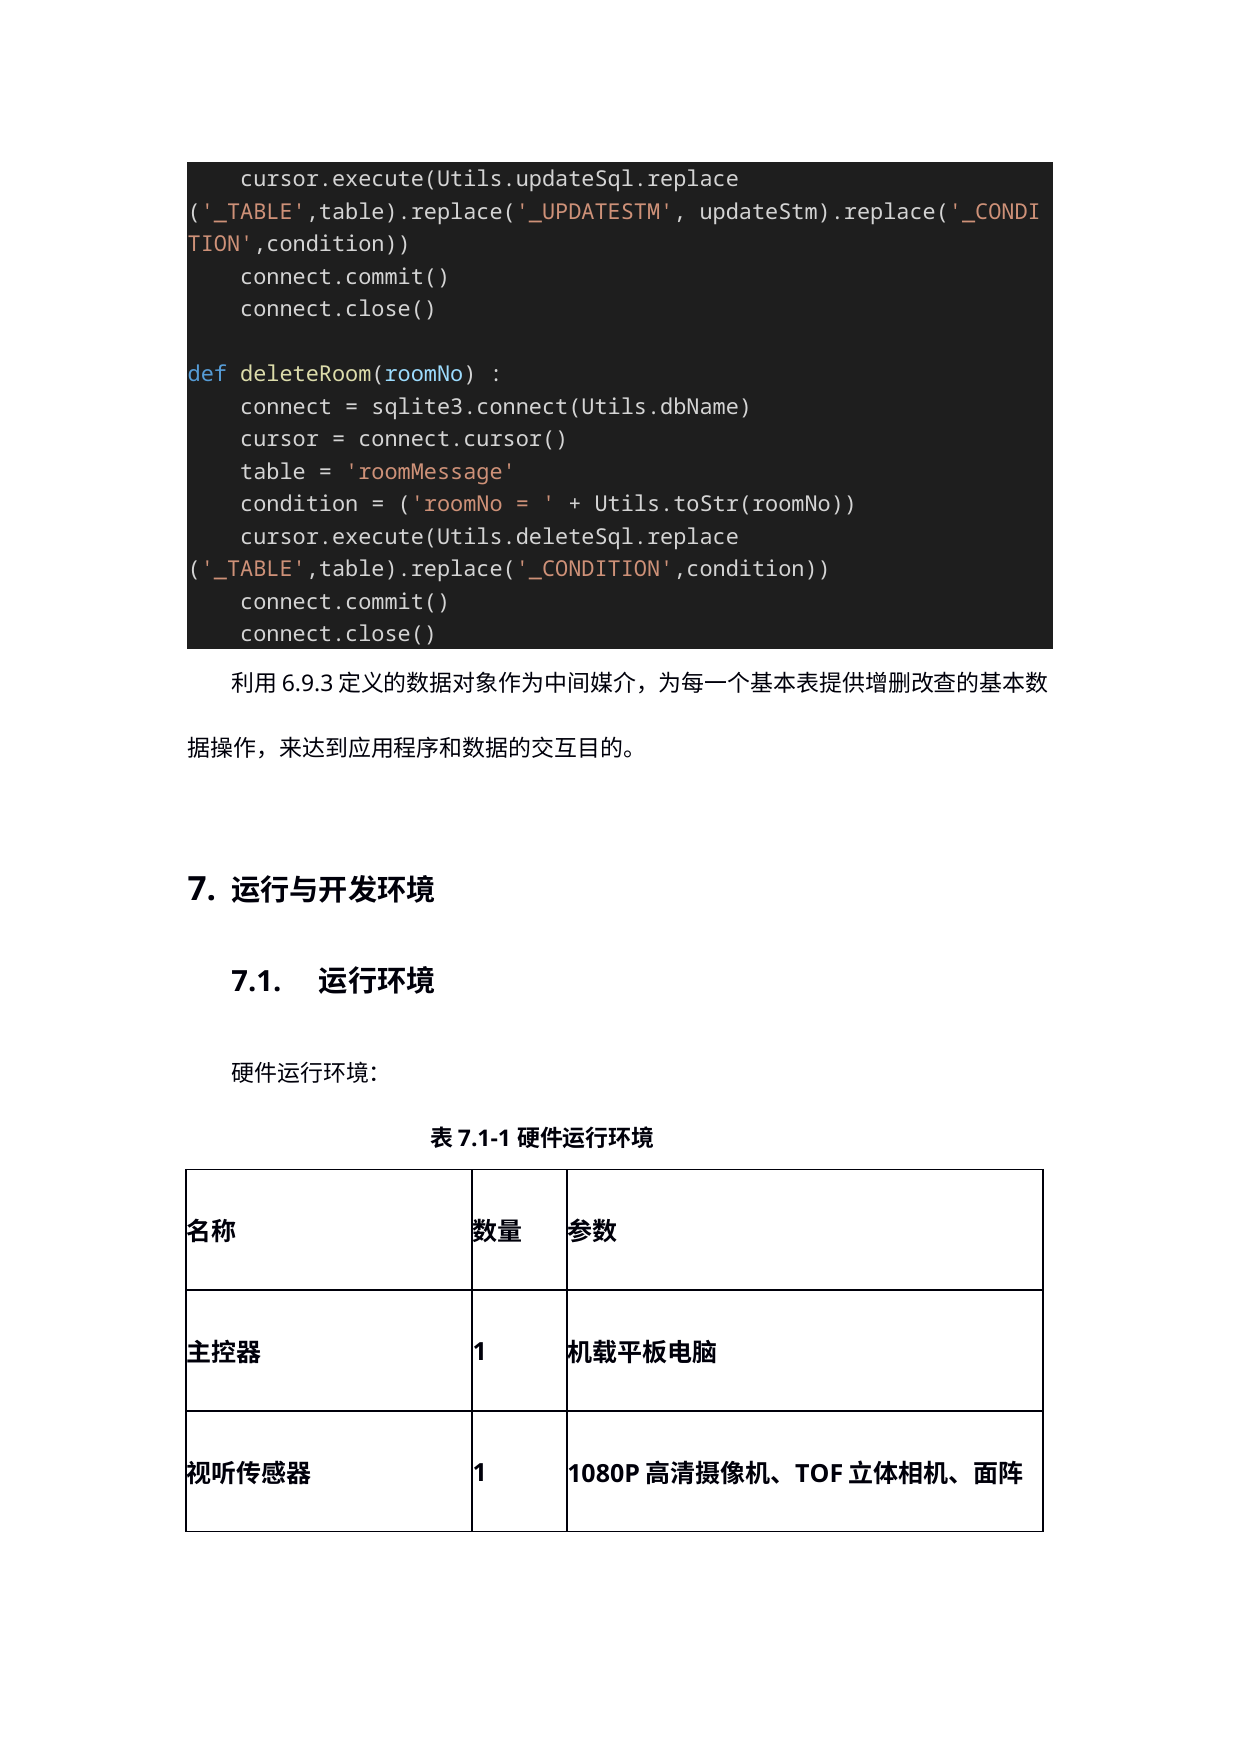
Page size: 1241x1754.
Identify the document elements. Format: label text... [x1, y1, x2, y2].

table_cell 主控器 [187, 1291, 471, 1410]
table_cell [568, 1412, 1042, 1531]
text 利用6.9.3定义的数据对象作为中间媒介，为每一个基本表提供增删改查的基本数据操作，来达到应用程序和数据的交互目的。 [187, 649, 1053, 779]
table_cell 机载平板电脑 [568, 1291, 1042, 1410]
text connect = sqlite3.connect(Utils.dbName) [187, 389, 1053, 422]
table_header 名称 [187, 1170, 471, 1289]
table_cell 视听传感器 [187, 1412, 471, 1531]
text connect.commit() [187, 259, 1053, 292]
text connect.close() [187, 292, 1053, 324]
table_cell 1 [473, 1412, 566, 1531]
text def deleteRoom(roomNo) : [187, 357, 1053, 389]
text cursor.execute(Utils.updateSql.replace('_TABLE',table).replace('_UPDATESTM', updateStm).replace('_CONDITION',condition)) [187, 162, 1053, 259]
table_header 参数 [568, 1170, 1042, 1289]
table_header 数量 [473, 1170, 566, 1289]
text condition = ('roomNo = ' + Utils.toStr(roomNo)) [187, 487, 1053, 519]
text 表7.1-1 硬件运行环境 [187, 1104, 1053, 1169]
text table = 'roomMessage' [187, 454, 1053, 487]
text connect.commit() [187, 584, 1053, 617]
text cursor = connect.cursor() [187, 422, 1053, 454]
list 运行环境 [231, 947, 1053, 1012]
table_cell 1 [473, 1291, 566, 1410]
text connect.close() [187, 617, 1053, 649]
list 运行与开发环境 [187, 854, 1053, 919]
text cursor.execute(Utils.deleteSql.replace('_TABLE',table).replace('_CONDITION',condition)) [187, 519, 1053, 584]
text 硬件运行环境： [187, 1039, 1053, 1104]
